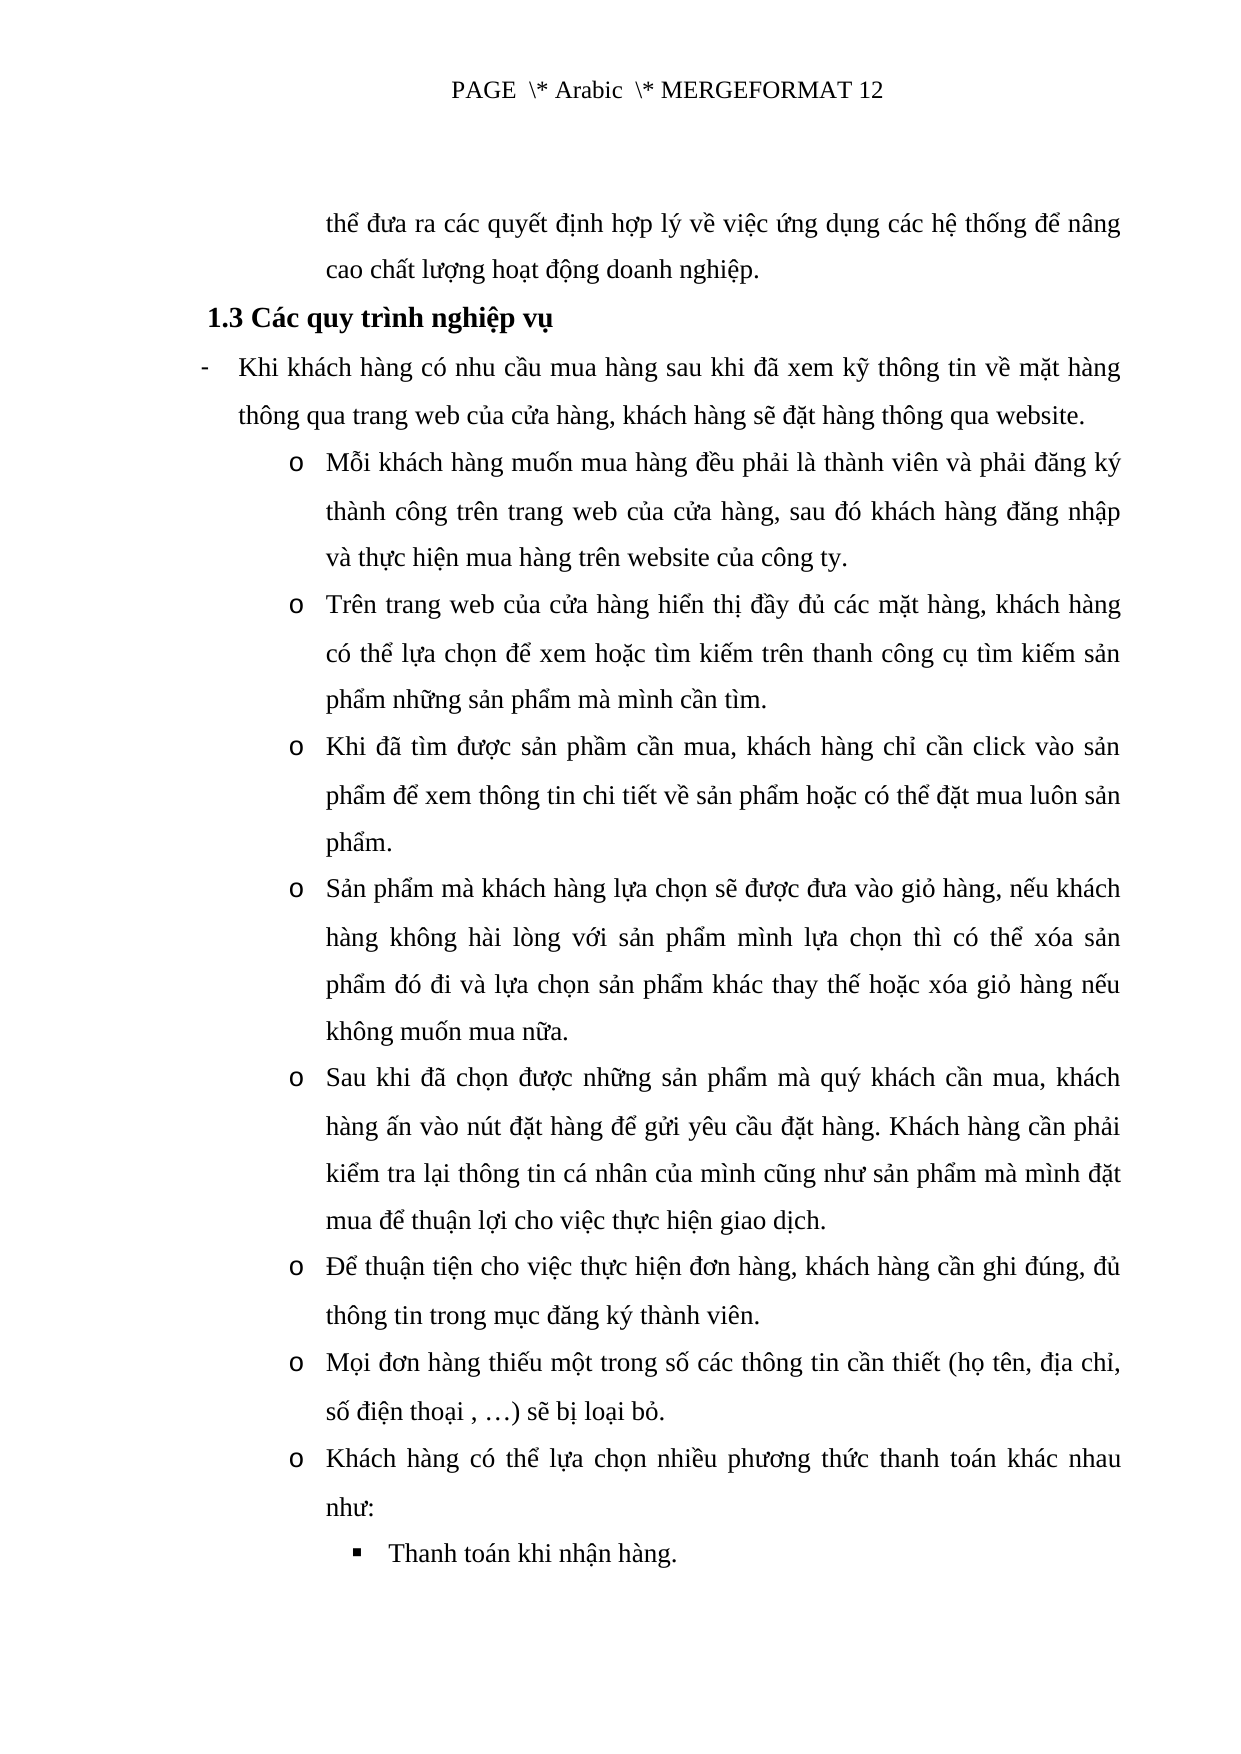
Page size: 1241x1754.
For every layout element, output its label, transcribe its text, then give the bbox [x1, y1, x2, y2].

list Khi đã tìm được sản phầm cần mua, khách hàng chỉ cần click vào sản phẩm để xem thông tin chi tiết về sản phẩm hoặc có thể đặt mua luôn sản phẩm. [288, 730, 1122, 857]
list Khi khách hàng có nhu cầu mua hàng sau khi đã xem kỹ thông tin về mặt hàng thông qua trang web của cửa hàng, khách hàng sẽ đặt hàng thông qua website. [201, 350, 1122, 430]
list Sản phẩm mà khách hàng lựa chọn sẽ được đưa vào giỏ hàng, nếu khách hàng không hài lòng với sản phẩm mình lựa chọn thì có thể xóa sản phẩm đó đi và lựa chọn sản phẩm khác thay thế hoặc xóa giỏ hàng nếu không muốn mua nữa. [288, 872, 1122, 1046]
list Để thuận tiện cho việc thực hiện đơn hàng, khách hàng cần ghi đúng, đủ thông tin trong mục đăng ký thành viên. [288, 1250, 1122, 1331]
list Mọi đơn hàng thiếu một trong số các thông tin cần thiết (họ tên, địa chỉ, số điện thoại , …) sẽ bị loại bỏ. [288, 1346, 1122, 1426]
list Mỗi khách hàng muốn mua hàng đều phải là thành viên và phải đăng ký thành công trên trang web của cửa hàng, sau đó khách hàng đăng nhập và thực hiện mua hàng trên website của công ty. [288, 446, 1122, 572]
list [288, 207, 1122, 284]
text 1.3 Các quy trình nghiệp vụ [207, 300, 1122, 334]
list Thanh toán khi nhận hàng. [351, 1537, 1122, 1568]
list Sau khi đã chọn được những sản phẩm mà quý khách cần mua, khách hàng ấn vào nút đặt hàng để gửi yêu cầu đặt hàng. Khách hàng cần phải kiểm tra lại thông tin cá nhân của mình cũng như sản phẩm mà mình đặt mua để thuận lợi cho việc thực hiện giao dịch. [288, 1061, 1122, 1235]
list Trên trang web của cửa hàng hiển thị đầy đủ các mặt hàng, khách hàng có thể lựa chọn để xem hoặc tìm kiếm trên thanh công cụ tìm kiếm sản phẩm những sản phẩm mà mình cần tìm. [288, 588, 1122, 715]
list Khách hàng có thể lựa chọn nhiều phương thức thanh toán khác nhau như: [288, 1442, 1122, 1522]
